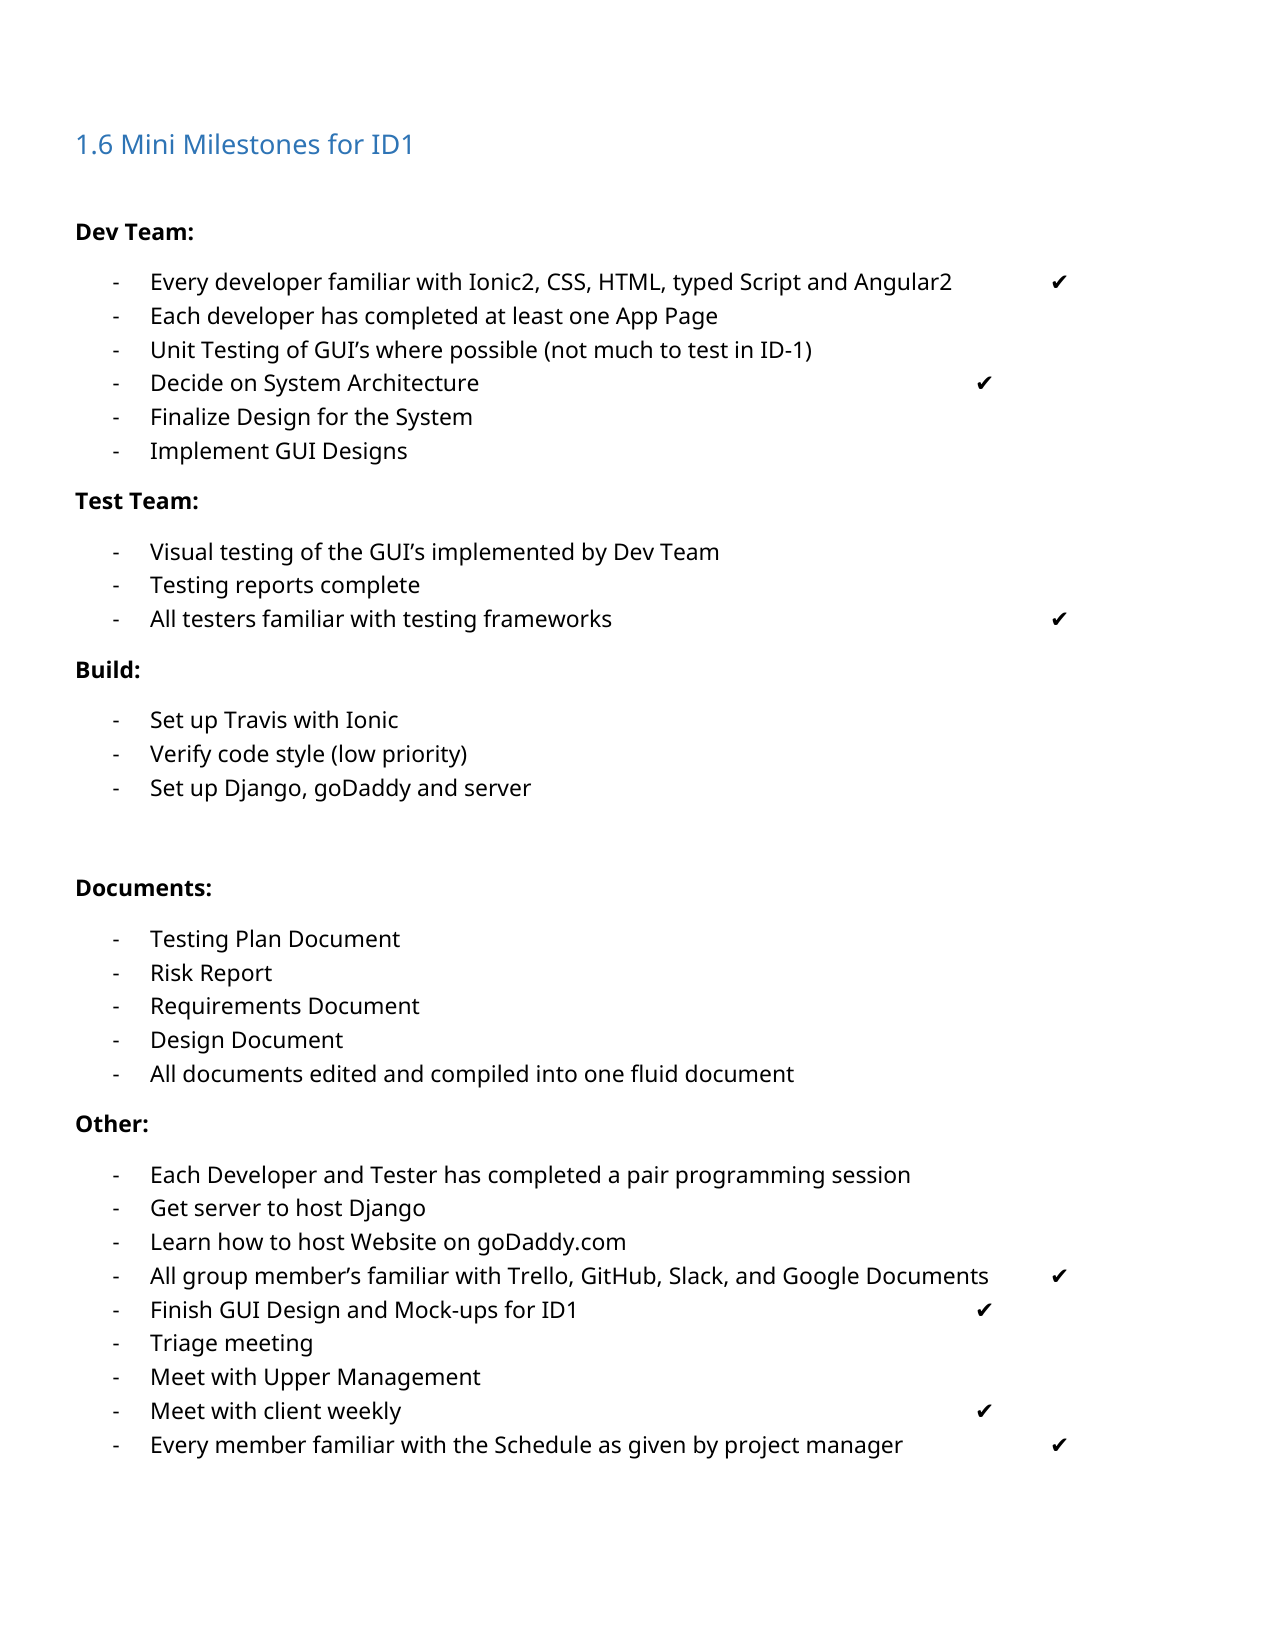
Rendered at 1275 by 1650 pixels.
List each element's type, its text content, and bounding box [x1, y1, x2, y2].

list Testing Plan Document [112, 923, 1200, 954]
text Build: [75, 653, 1200, 685]
list Get server to host Django [112, 1192, 1200, 1223]
list Design Document [112, 1024, 1200, 1055]
list Triage meeting [112, 1327, 1200, 1358]
list Risk Report [112, 956, 1200, 988]
list Testing reports complete [112, 569, 1200, 601]
text Dev Team: [75, 216, 1200, 247]
list Visual testing of the GUI’s implemented by Dev Team [112, 536, 1200, 567]
text Test Team: [75, 485, 1200, 516]
list Each developer has completed at least one App Page [112, 300, 1200, 331]
list All testers familiar with testing frameworks ✔ [112, 603, 1200, 634]
list Finish GUI Design and Mock-ups for ID1 ✔ [112, 1293, 1200, 1325]
list Every member familiar with the Schedule as given by project manager ✔ [112, 1428, 1200, 1460]
list All documents edited and compiled into one fluid document [112, 1058, 1200, 1089]
list Decide on System Architecture ✔ [112, 367, 1200, 398]
list All group member’s familiar with Trello, GitHub, Slack, and Google Documents ✔ [112, 1260, 1200, 1291]
list Each Developer and Tester has completed a pair programming session [112, 1158, 1200, 1190]
list Meet with client weekly ✔ [112, 1395, 1200, 1426]
list Set up Django, goDaddy and server [112, 771, 1200, 803]
subtitle 1.6 Mini Milestones for ID1 [75, 125, 1200, 162]
list Implement GUI Designs [112, 435, 1200, 466]
text Other: [75, 1108, 1200, 1139]
list Unit Testing of GUI’s where possible (not much to test in ID-1) [112, 333, 1200, 365]
list Learn how to host Website on goDaddy.com [112, 1226, 1200, 1257]
list Finalize Design for the System [112, 401, 1200, 432]
list Meet with Upper Management [112, 1361, 1200, 1392]
list Every developer familiar with Ionic2, CSS, HTML, typed Script and Angular2 ✔ [112, 266, 1200, 297]
list Verify code style (low priority) [112, 738, 1200, 769]
text Documents: [75, 872, 1200, 903]
list Requirements Document [112, 990, 1200, 1021]
list Set up Travis with Ionic [112, 704, 1200, 735]
